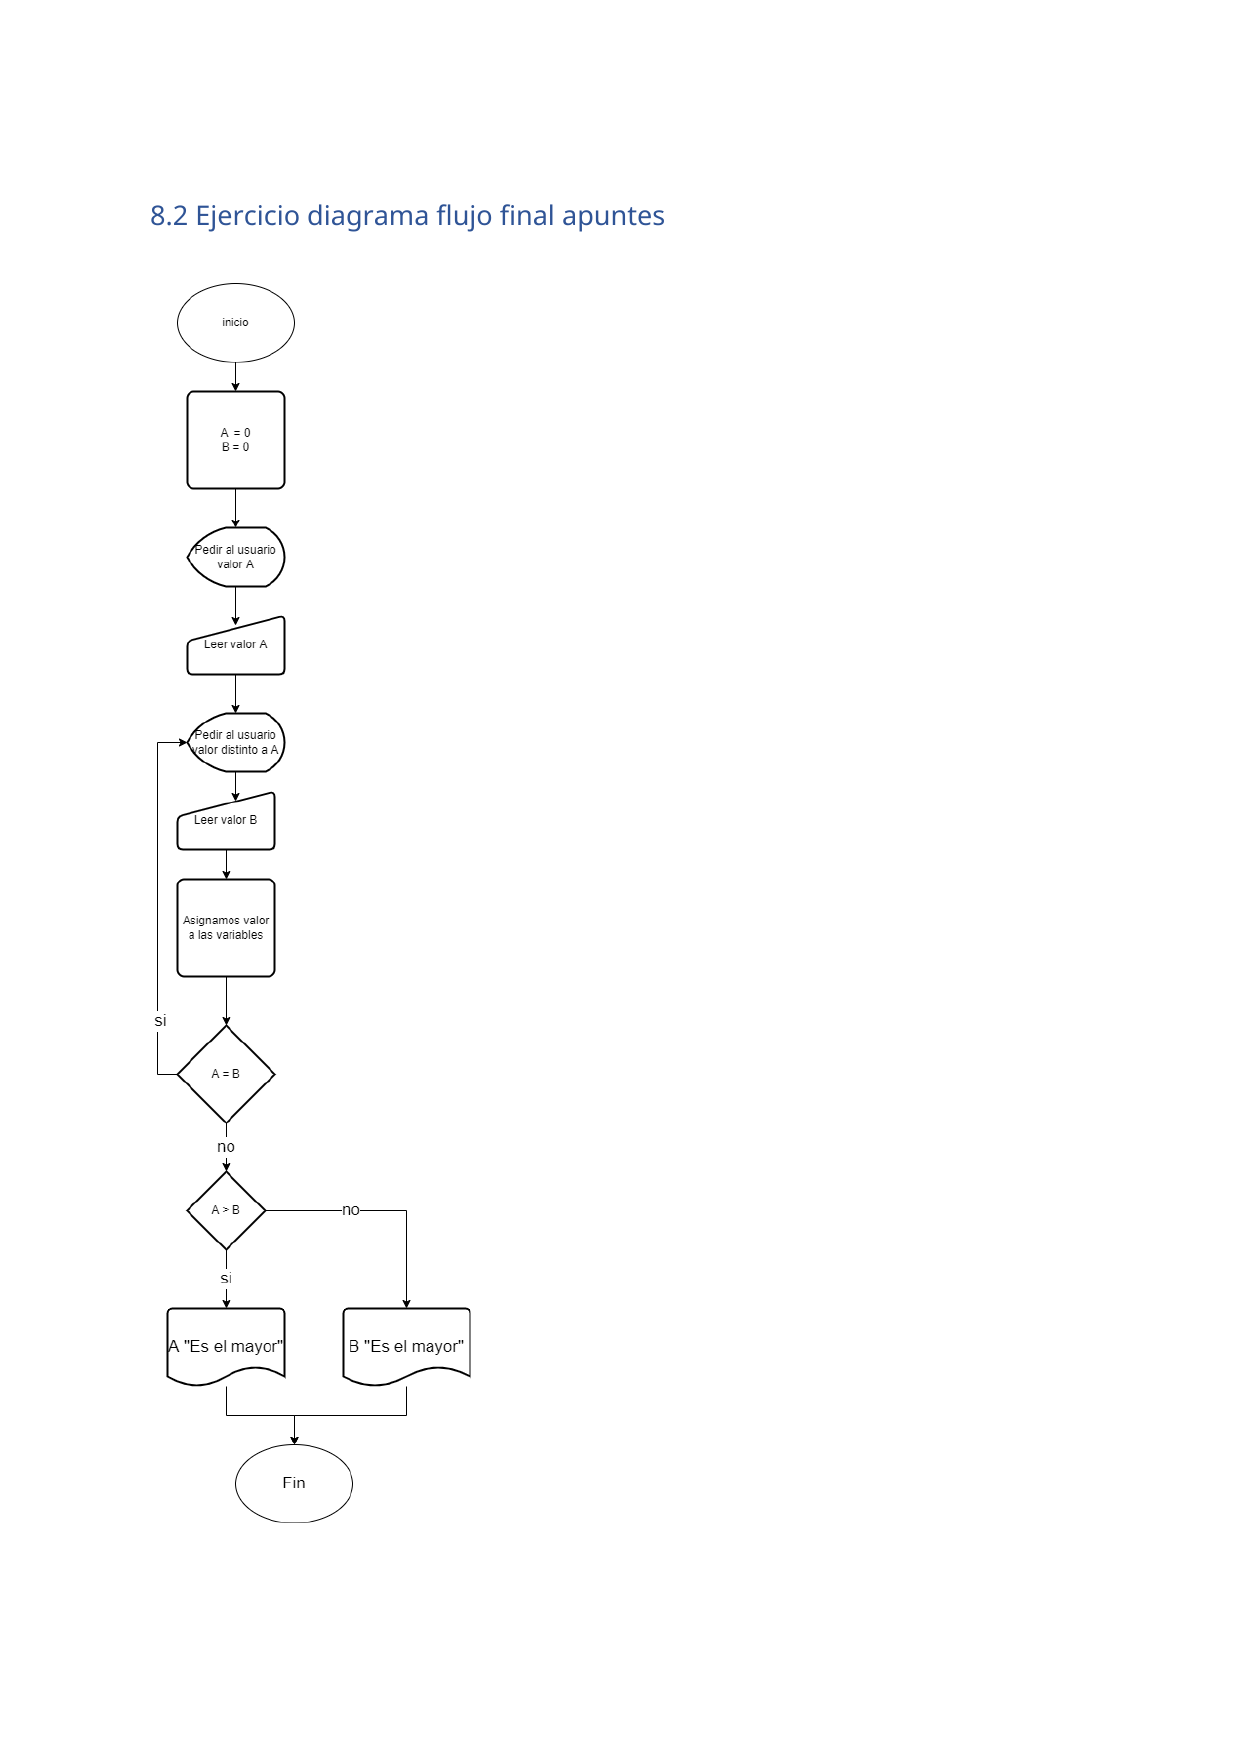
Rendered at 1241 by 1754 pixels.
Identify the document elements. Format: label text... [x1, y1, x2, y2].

picture [150, 283, 471, 1523]
subtitle 8.2 Ejercicio diagrama flujo final apuntes [150, 197, 1090, 234]
